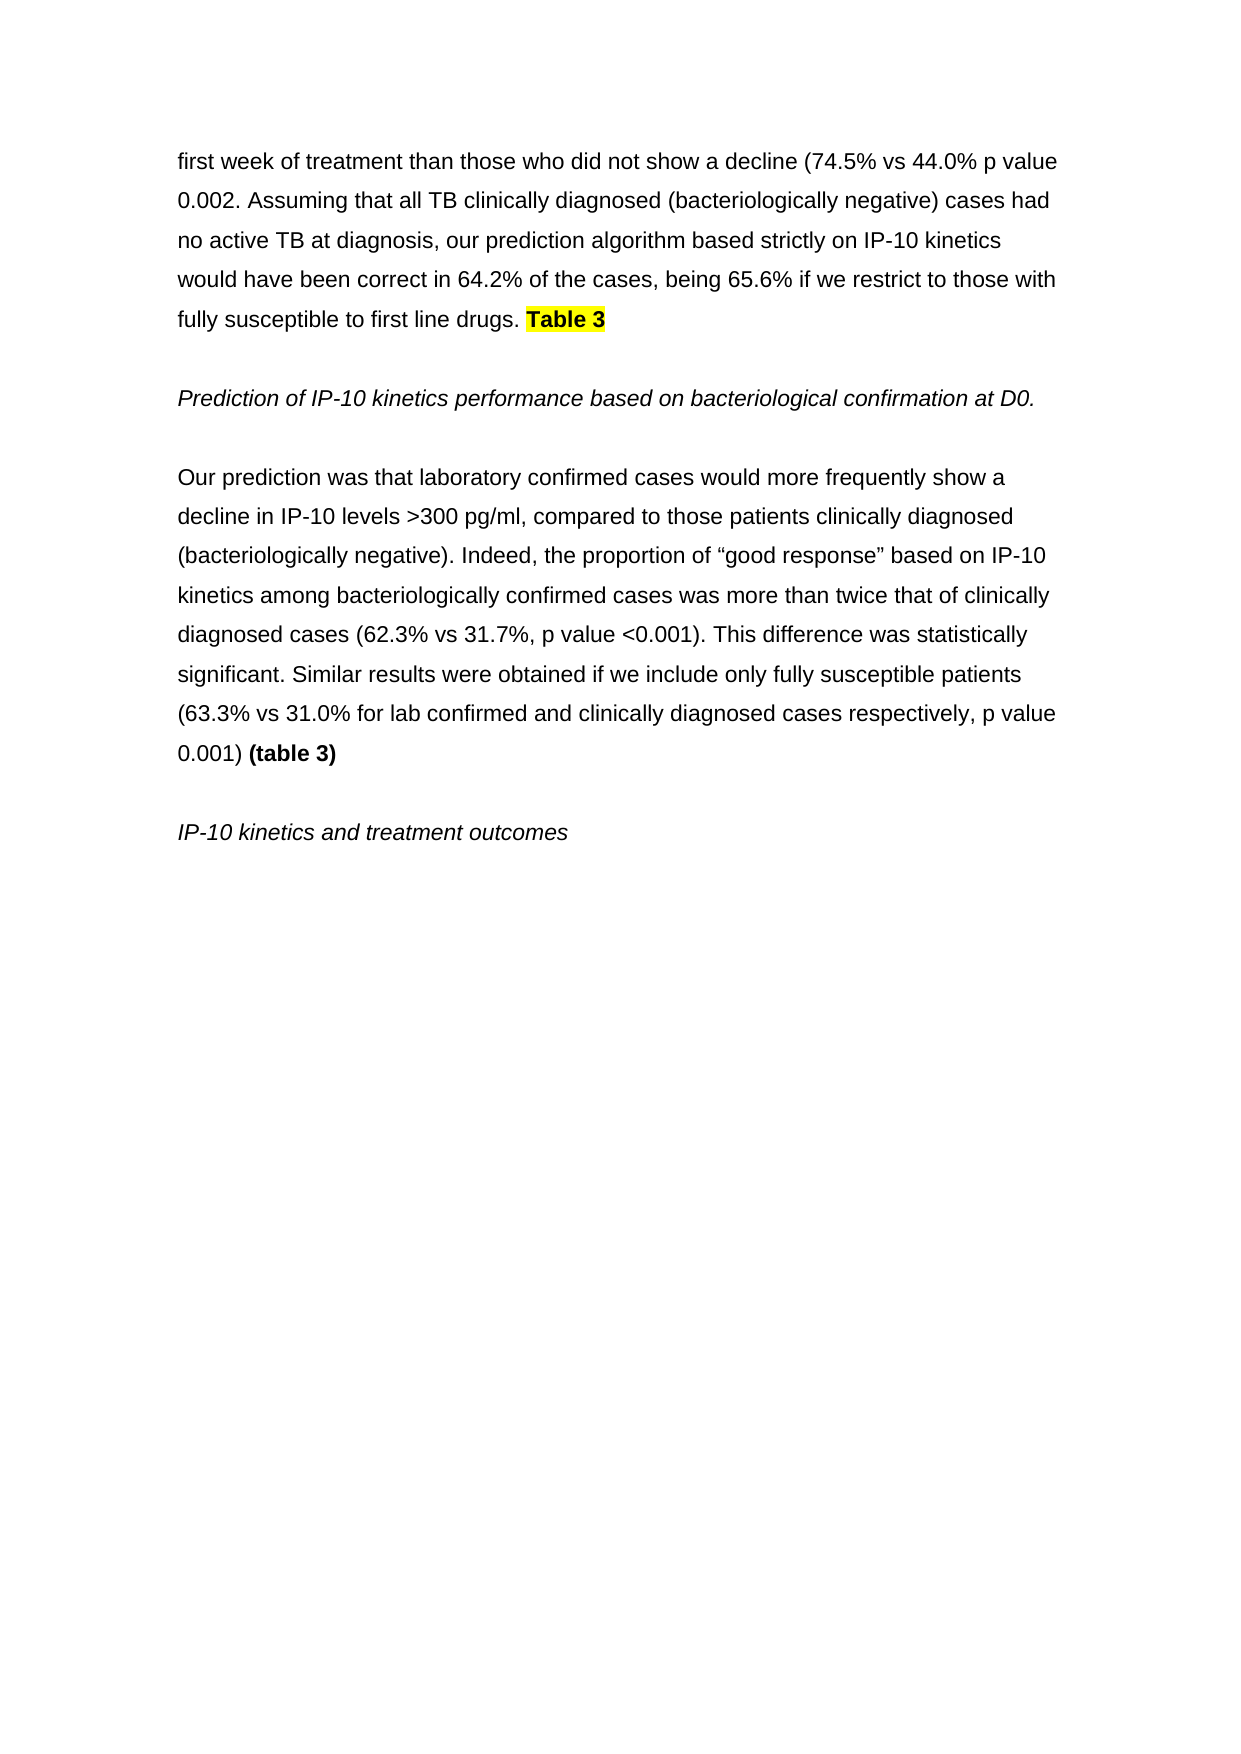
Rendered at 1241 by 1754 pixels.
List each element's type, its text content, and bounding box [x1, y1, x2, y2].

text Prediction of IP-10 kinetics performance based on bacteriological confirmation at D0. [177, 384, 1063, 411]
text IP-10 kinetics and treatment outcomes [177, 819, 1063, 845]
text Our prediction was that laboratory confirmed cases would more frequently show a decline in IP-10 levels >300 pg/ml, compared to those patients clinically diagnosed (bacteriologically negative). Indeed, the proportion of “good response” based on IP-10 kinetics among bacteriologically confirmed cases was more than twice that of clinically diagnosed cases (62.3% vs 31.7%, p value <0.001). This difference was statistically significant. Similar results were obtained if we include only fully susceptible patients (63.3% vs 31.0% for lab confirmed and clinically diagnosed cases respectively, p value 0.001) (table 3) [177, 463, 1063, 766]
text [177, 148, 1063, 332]
